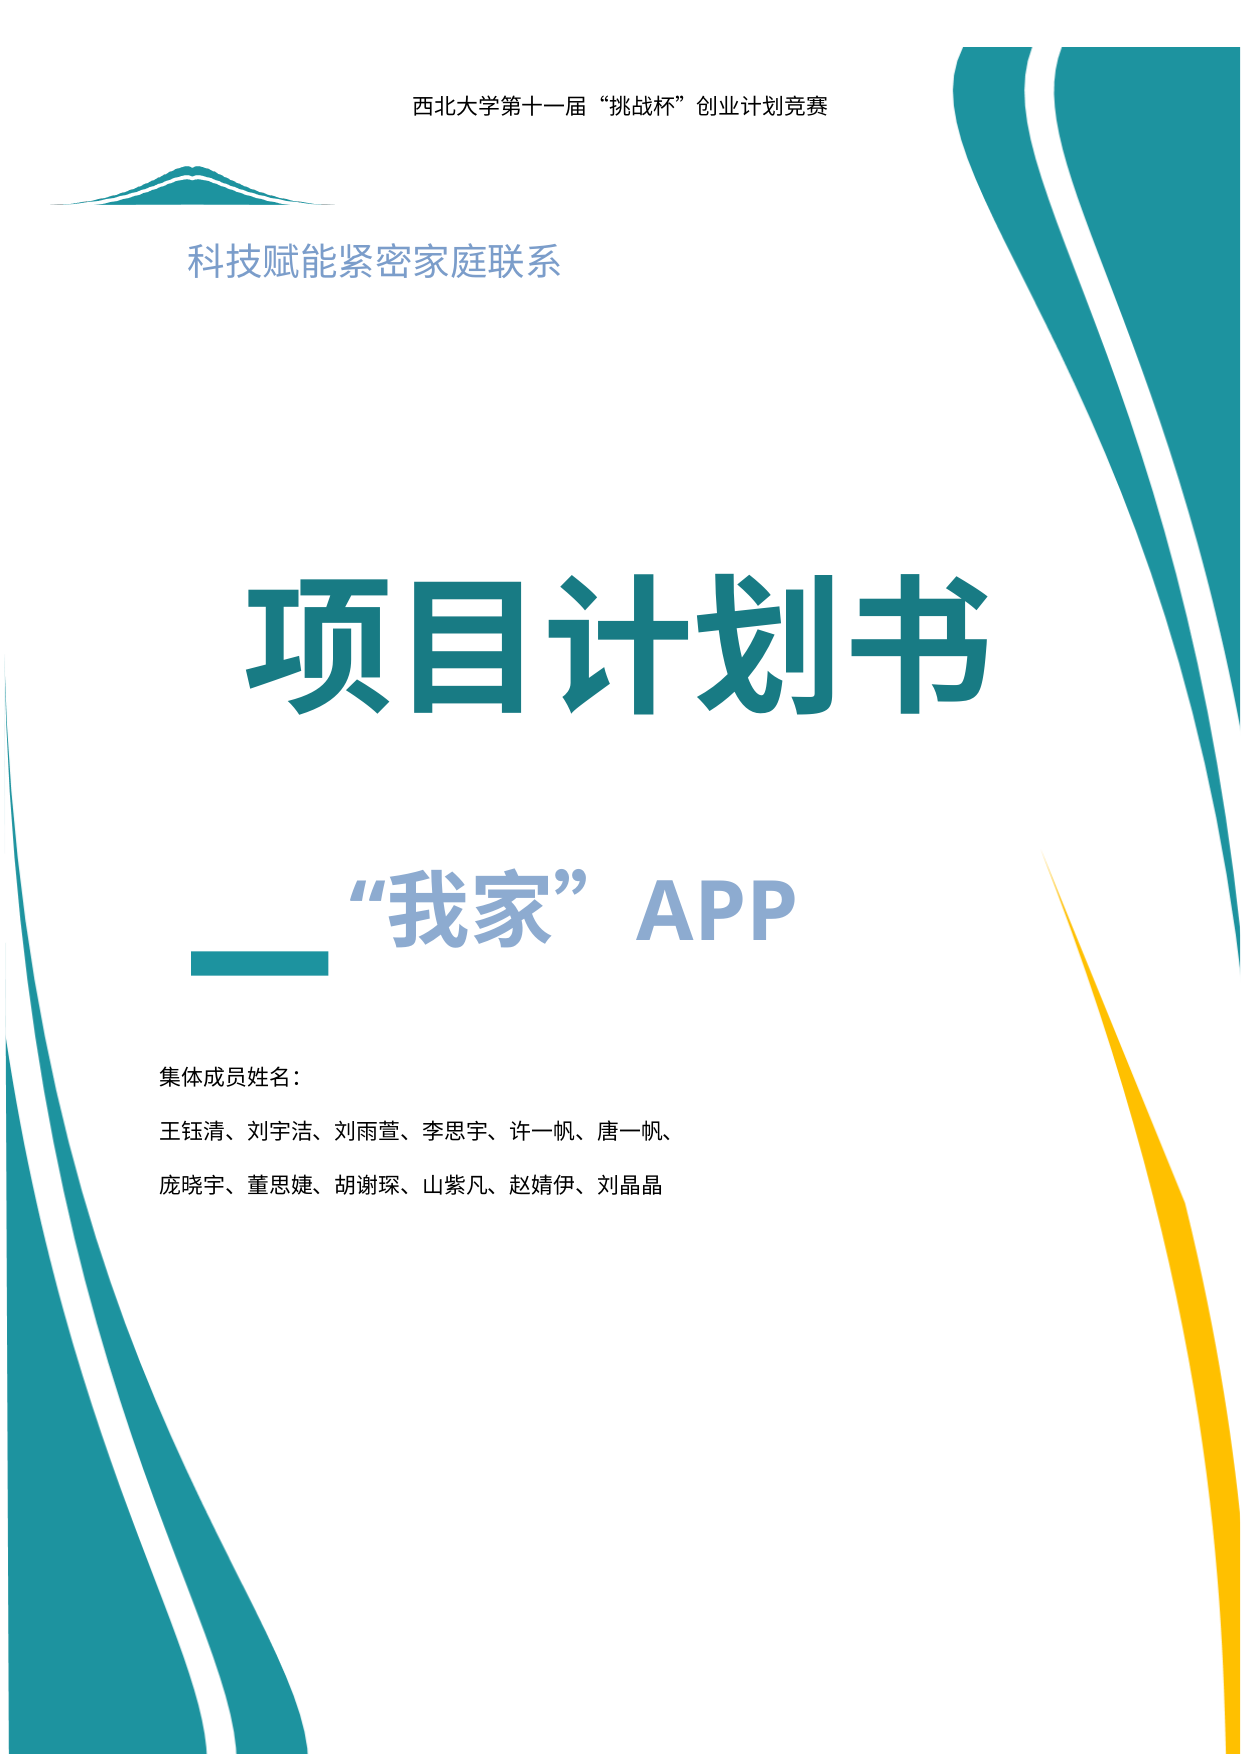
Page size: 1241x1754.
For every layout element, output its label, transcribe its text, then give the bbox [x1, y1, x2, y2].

picture [4, 47, 1241, 1754]
text 科技赋能紧密家庭联系 [187, 227, 1053, 292]
